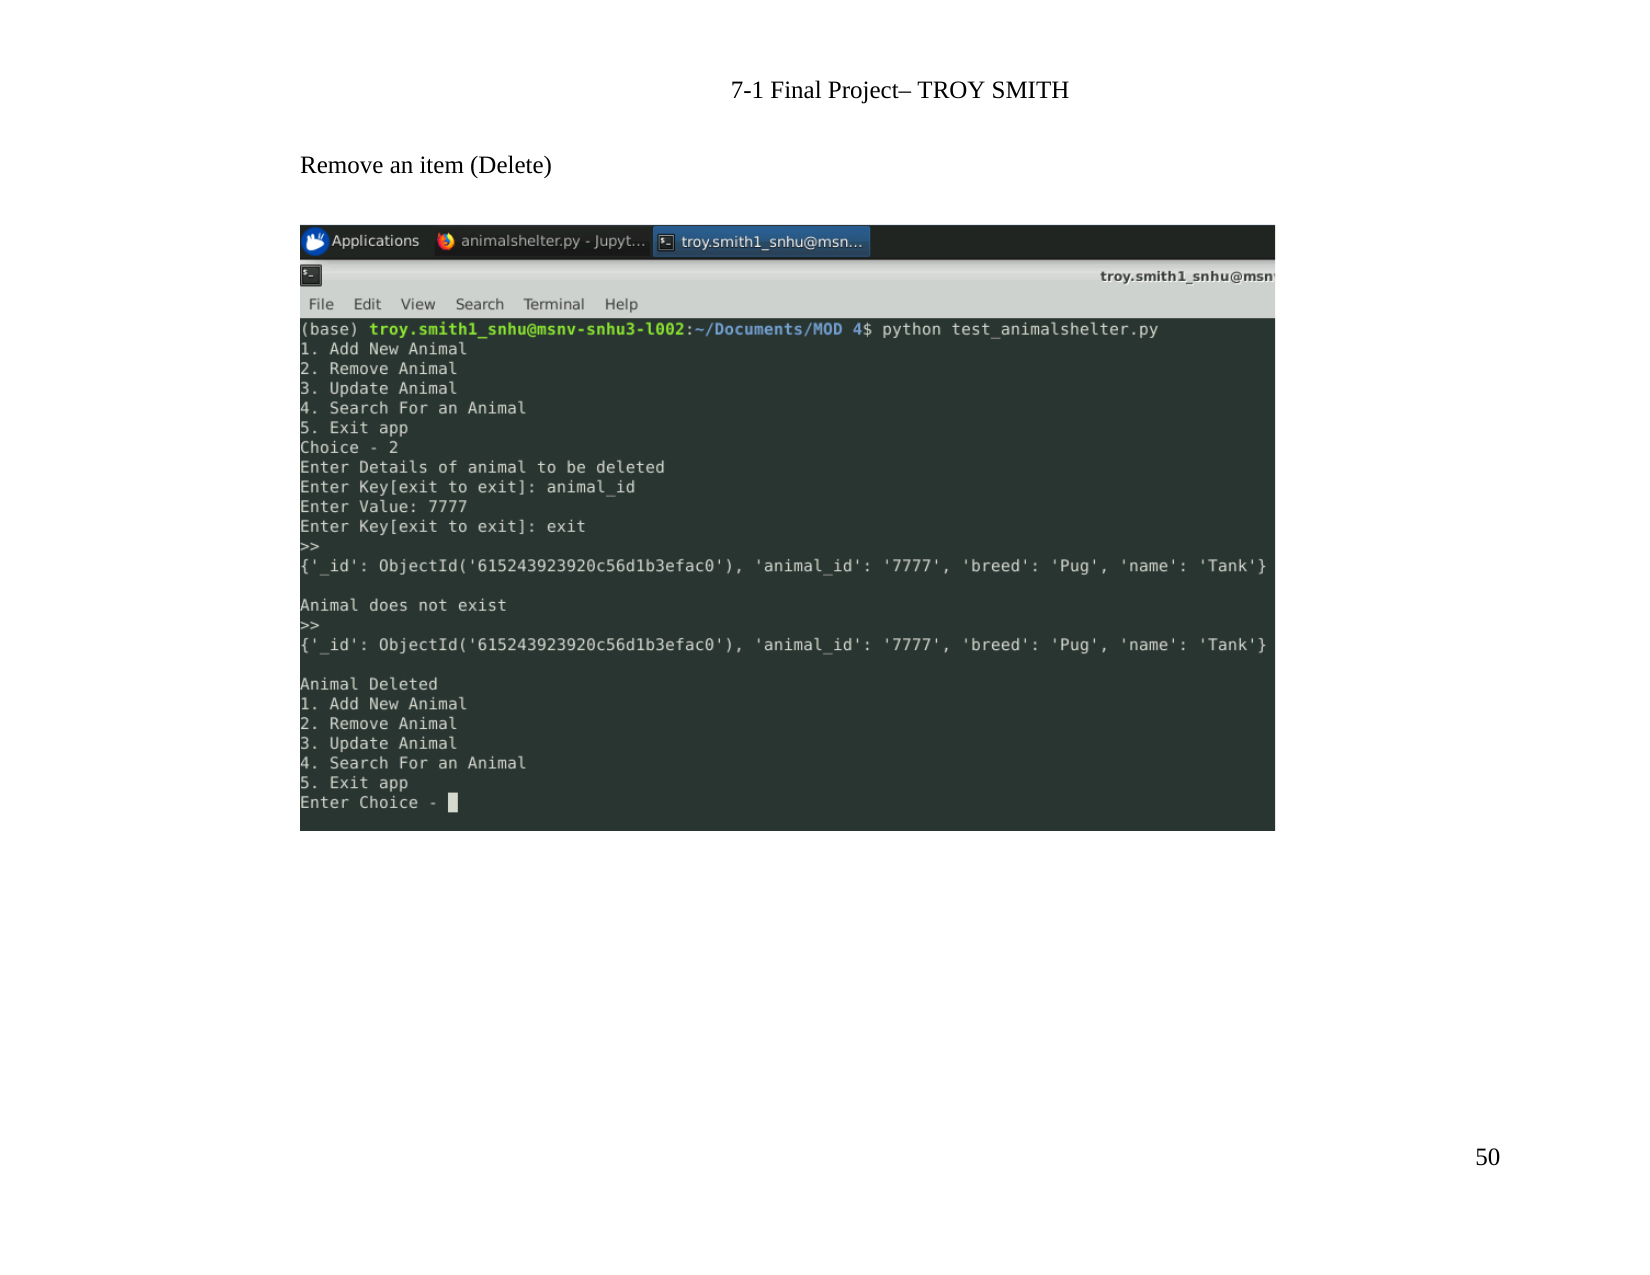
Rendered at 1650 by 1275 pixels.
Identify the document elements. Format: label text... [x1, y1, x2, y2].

picture [300, 224, 1275, 831]
text Remove an item (Delete) [225, 150, 1500, 179]
